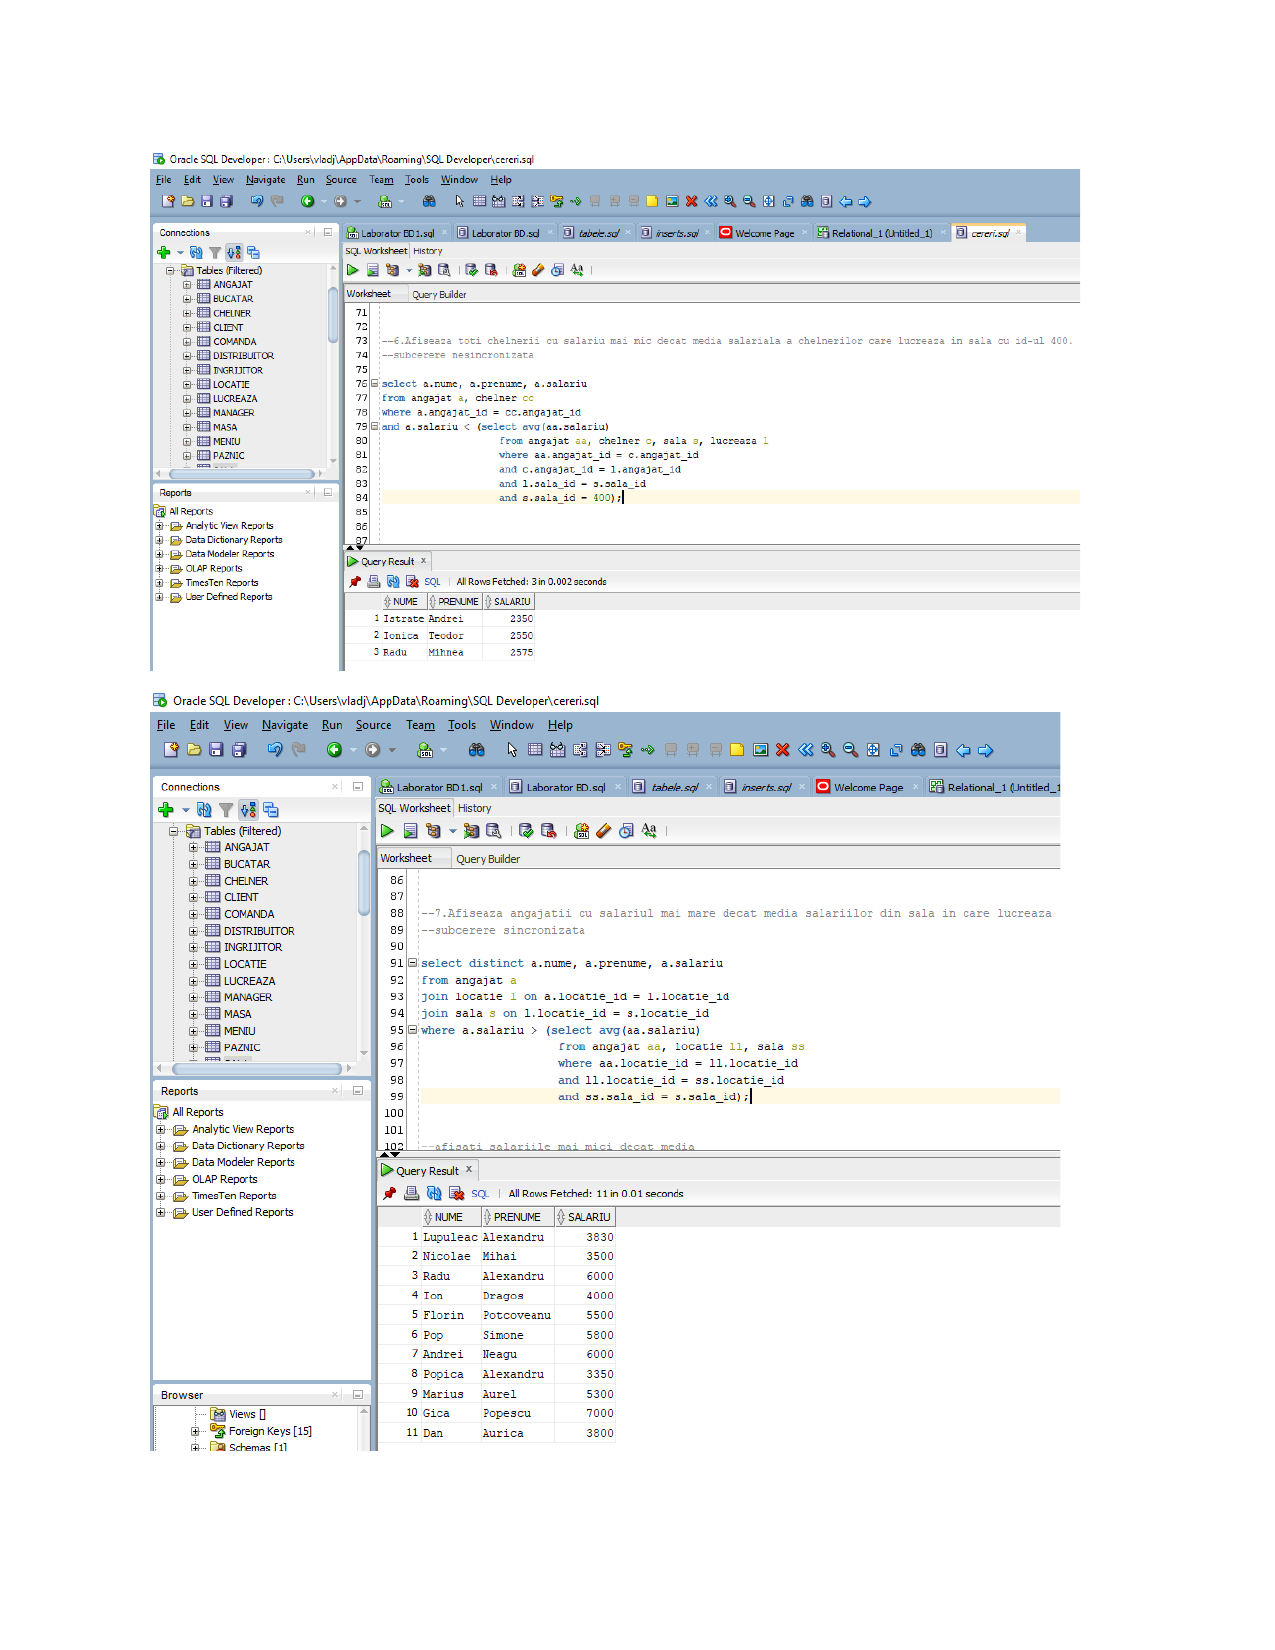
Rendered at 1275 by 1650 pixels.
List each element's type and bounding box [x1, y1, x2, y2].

picture [150, 150, 1080, 671]
picture [150, 689, 1061, 1451]
